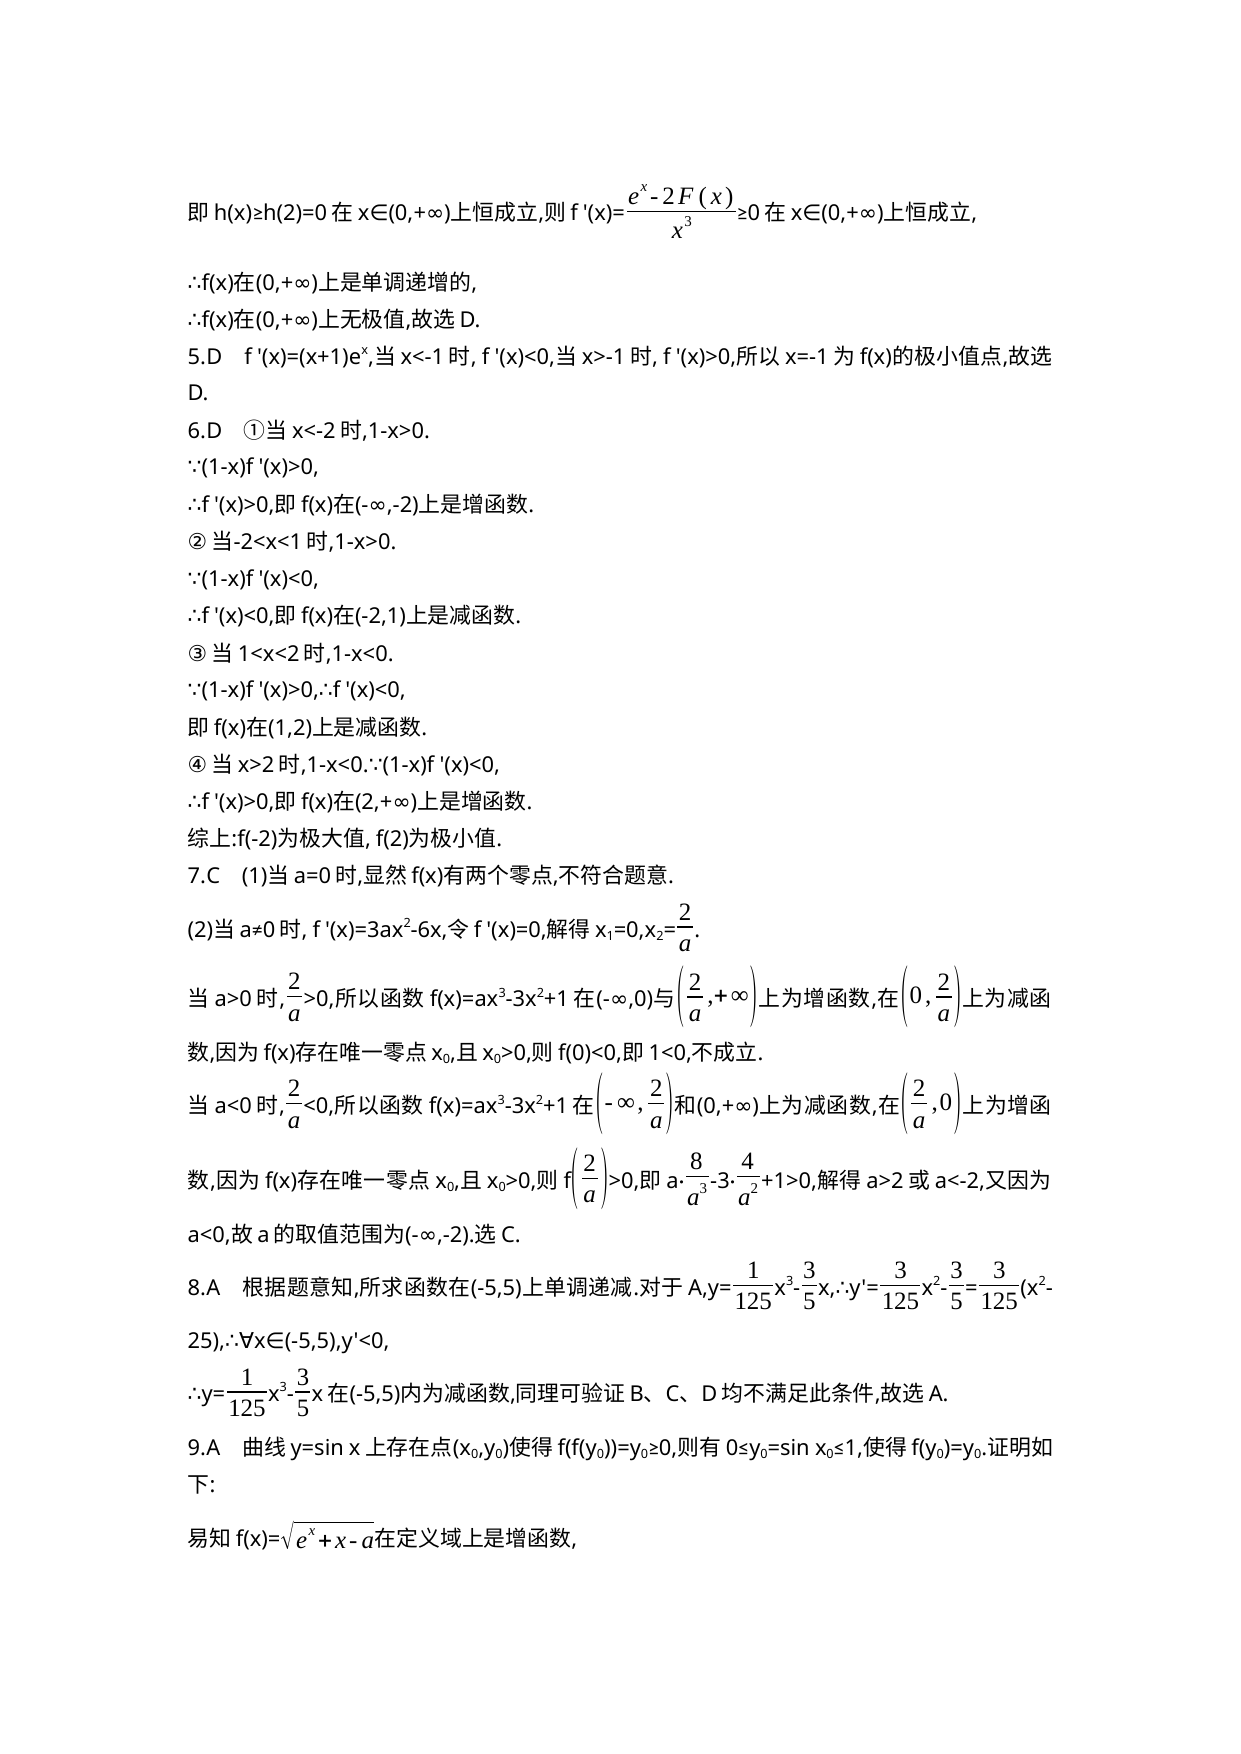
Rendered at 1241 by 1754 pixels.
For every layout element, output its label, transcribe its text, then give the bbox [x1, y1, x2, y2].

text ∵(1-x)f '(x)>0, [187, 450, 1053, 482]
text ③当1<x<2时,1-x<0. [187, 635, 1053, 668]
text ∴f '(x)<0,即f(x)在(-2,1)上是减函数. [187, 598, 1053, 631]
text 7.C (1)当a=0时,显然f(x)有两个零点,不符合题意. [187, 858, 1053, 891]
text (2)当a≠0时, f '(x)=3ax2-6x,令f '(x)=0,解得x1=0,x2=. [187, 895, 1053, 960]
text ∴f(x)在(0,+∞)上是单调递增的, [187, 264, 1053, 297]
text 即h(x)≥h(2)=0在x∈(0,+∞)上恒成立,则f '(x)=≥0在x∈(0,+∞)上恒成立, [187, 162, 1053, 259]
text 6.D ①当x<-2时,1-x>0. [187, 413, 1053, 445]
text ∴f '(x)>0,即f(x)在(-∞,-2)上是增函数. [187, 487, 1053, 519]
text ∴f '(x)>0,即f(x)在(2,+∞)上是增函数. [187, 784, 1053, 816]
text 9.A 曲线y=sin x上存在点(x0,y0)使得f(f(y0))=y0≥0,则有0≤y0=sin x0≤1,使得f(y0)=y0.证明如下: [187, 1430, 1053, 1500]
text ∴f(x)在(0,+∞)上无极值,故选D. [187, 301, 1053, 334]
text ④当x>2时,1-x<0.∵(1-x)f '(x)<0, [187, 746, 1053, 779]
text 当a<0时,<0,所以函数f(x)=ax3-3x2+1在和(0,+∞)上为减函数,在上为增函数,因为f(x)存在唯一零点x0,且x0>0,则f>0,即a·-3·+1>0,解得a>2或a<-2,又因为a<0,故a的取值范围为(-∞,-2).选C. [187, 1072, 1053, 1249]
text ∵(1-x)f '(x)>0,∴f '(x)<0, [187, 672, 1053, 705]
text 综上:f(-2)为极大值, f(2)为极小值. [187, 821, 1053, 853]
text ②当-2<x<1时,1-x>0. [187, 524, 1053, 556]
text 易知f(x)=在定义域上是增函数, [187, 1504, 1053, 1569]
text 8.A 根据题意知,所求函数在(-5,5)上单调递减.对于A,y=x3-x,∴y'=x2-=(x2-25),∴∀x∈(-5,5),y'<0, [187, 1253, 1053, 1356]
text 即f(x)在(1,2)上是减函数. [187, 709, 1053, 742]
text 当a>0时,>0,所以函数f(x)=ax3-3x2+1在(-∞,0)与上为增函数,在上为减函数,因为f(x)存在唯一零点x0,且x0>0,则f(0)<0,即1<0,不成立. [187, 965, 1053, 1067]
text 5.D f '(x)=(x+1)ex,当x<-1时, f '(x)<0,当x>-1时, f '(x)>0,所以x=-1为f(x)的极小值点,故选D. [187, 338, 1053, 408]
text ∵(1-x)f '(x)<0, [187, 561, 1053, 594]
text ∴y=x3-x在(-5,5)内为减函数,同理可验证B、C、D均不满足此条件,故选A. [187, 1360, 1053, 1425]
